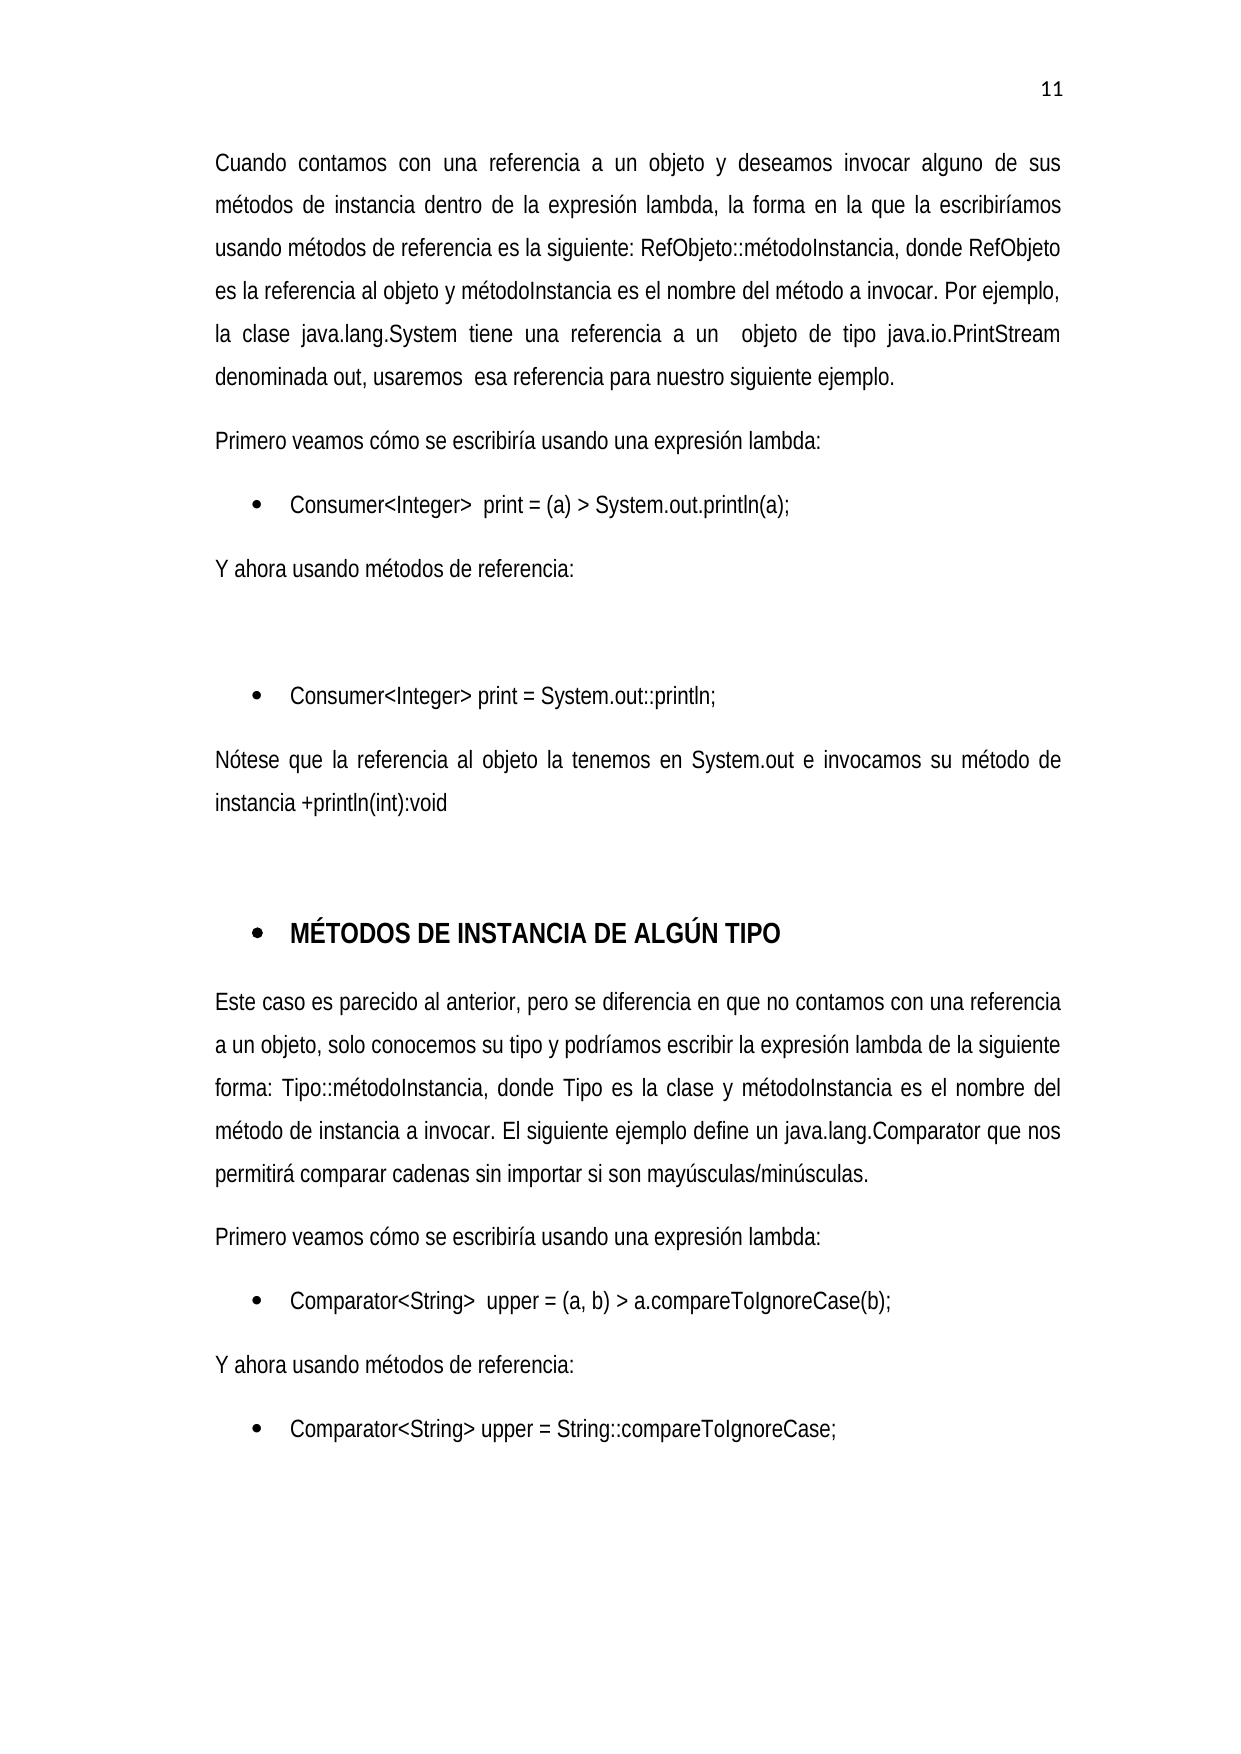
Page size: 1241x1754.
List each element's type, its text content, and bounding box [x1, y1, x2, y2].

text Y ahora usando métodos de referencia: [215, 1350, 1063, 1379]
list MÉTODOS DE INSTANCIA DE ALGÚN TIPO [252, 916, 1063, 949]
text Nótese que la referencia al objeto la tenemos en System.out e invocamos su método de instancia +println(int):void [215, 745, 1063, 817]
text Primero veamos cómo se escribiría usando una expresión lambda: [215, 1222, 1063, 1251]
list Comparator<String> upper = (a, b) ­> a.compareToIgnoreCase(b); [252, 1286, 1063, 1315]
list Comparator<String> upper = String::compareToIgnoreCase; [252, 1414, 1063, 1443]
text Y ahora usando métodos de referencia: [215, 554, 1063, 582]
list Consumer<Integer> print = System.out::println; [252, 681, 1063, 710]
text Cuando contamos con una referencia a un objeto y deseamos invocar alguno de sus métodos de instancia dentro de la expresión lambda, la forma en la que la escribiríamos usando métodos de referencia es la siguiente: RefObjeto::métodoInstancia, donde RefObjeto es la referencia al objeto y métodoInstancia es el nombre del método a invocar. Por ejemplo, la clase java.lang.System tiene una referencia a un objeto de tipo java.io.PrintStream denominada out, usaremos esa referencia para nuestro siguiente ejemplo. [215, 148, 1063, 391]
list Consumer<Integer> print = (a) ­> System.out.println(a); [252, 490, 1063, 518]
text Este caso es parecido al anterior, pero se diferencia en que no contamos con una referencia a un objeto, solo conocemos su tipo y podríamos escribir la expresión lambda de la siguiente forma: Tipo::métodoInstancia, donde Tipo es la clase y métodoInstancia es el nombre del método de instancia a invocar. El siguiente ejemplo define un java.lang.Comparator que nos permitirá comparar cadenas sin importar si son mayúsculas/minúsculas. [215, 987, 1063, 1187]
text Primero veamos cómo se escribiría usando una expresión lambda: [215, 426, 1063, 454]
